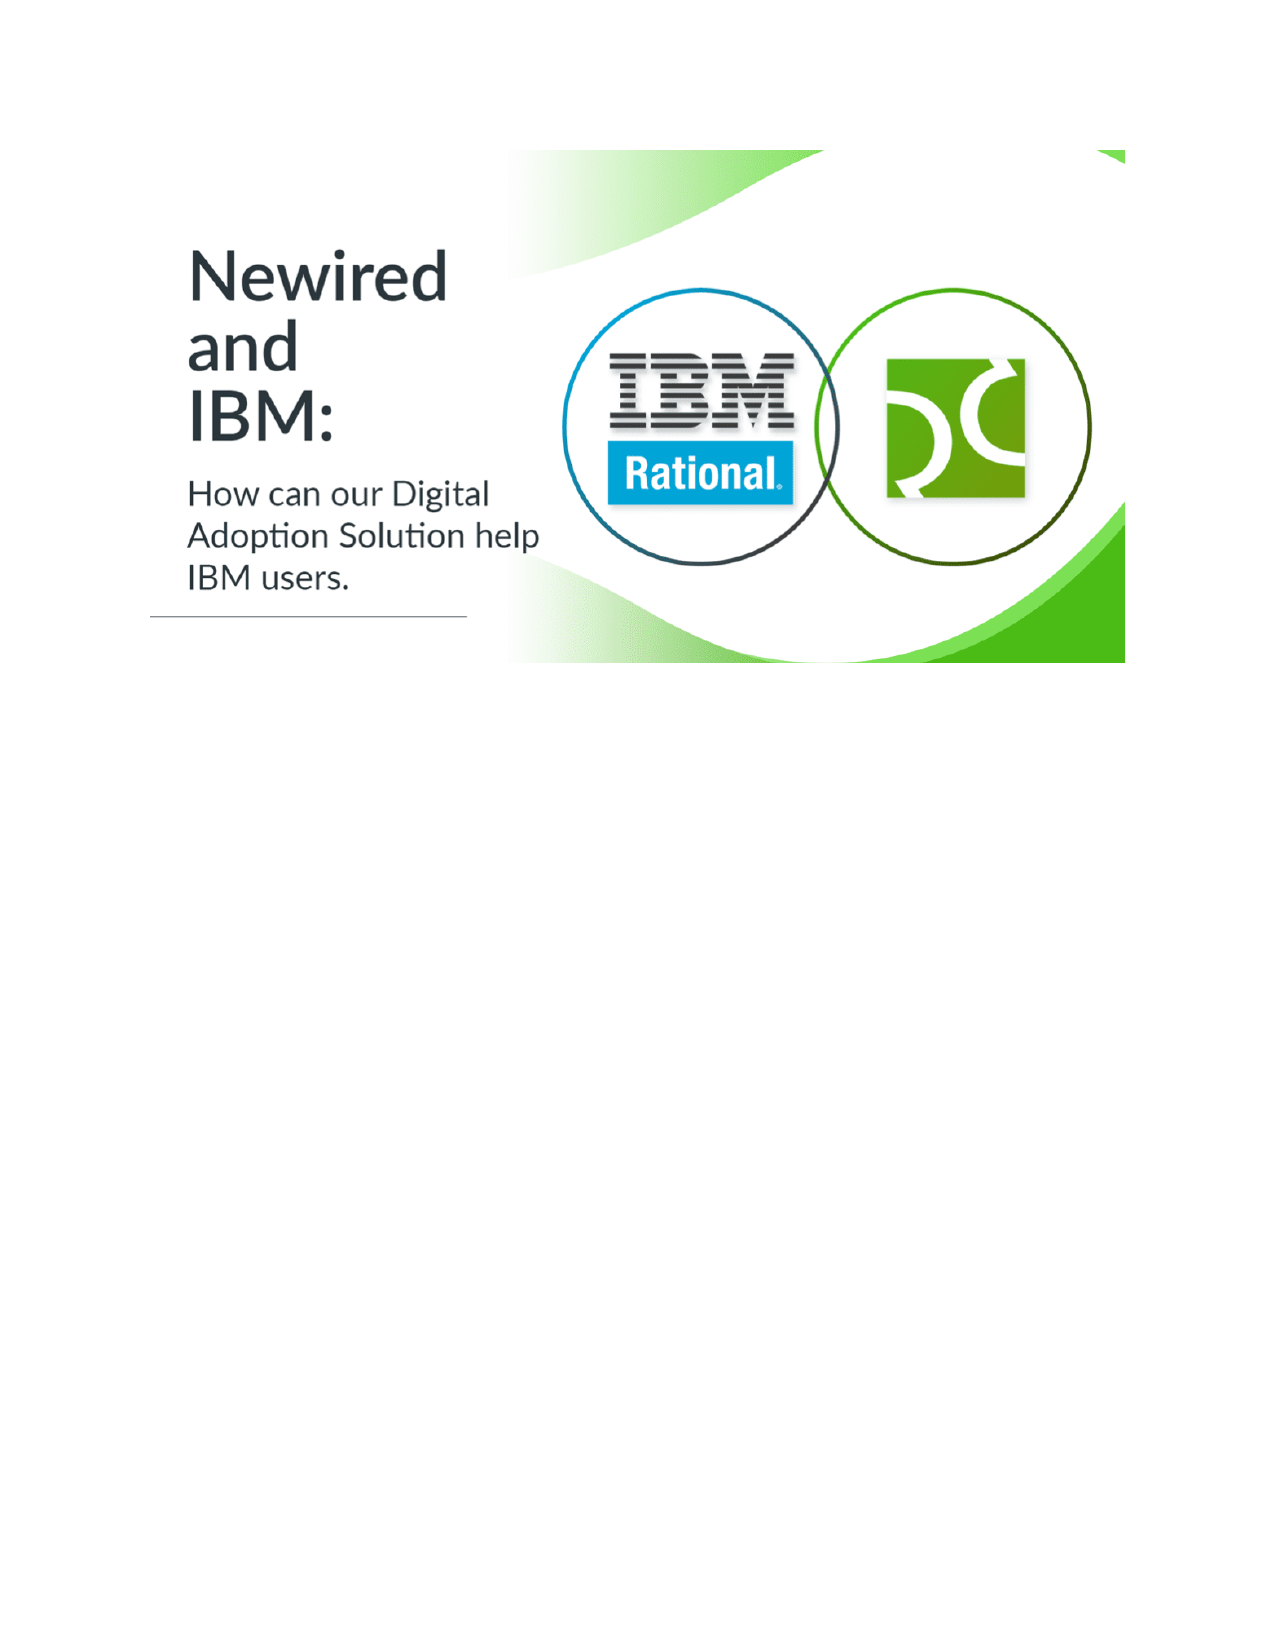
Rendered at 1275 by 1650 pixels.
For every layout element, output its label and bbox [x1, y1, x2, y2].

picture [150, 150, 1125, 663]
